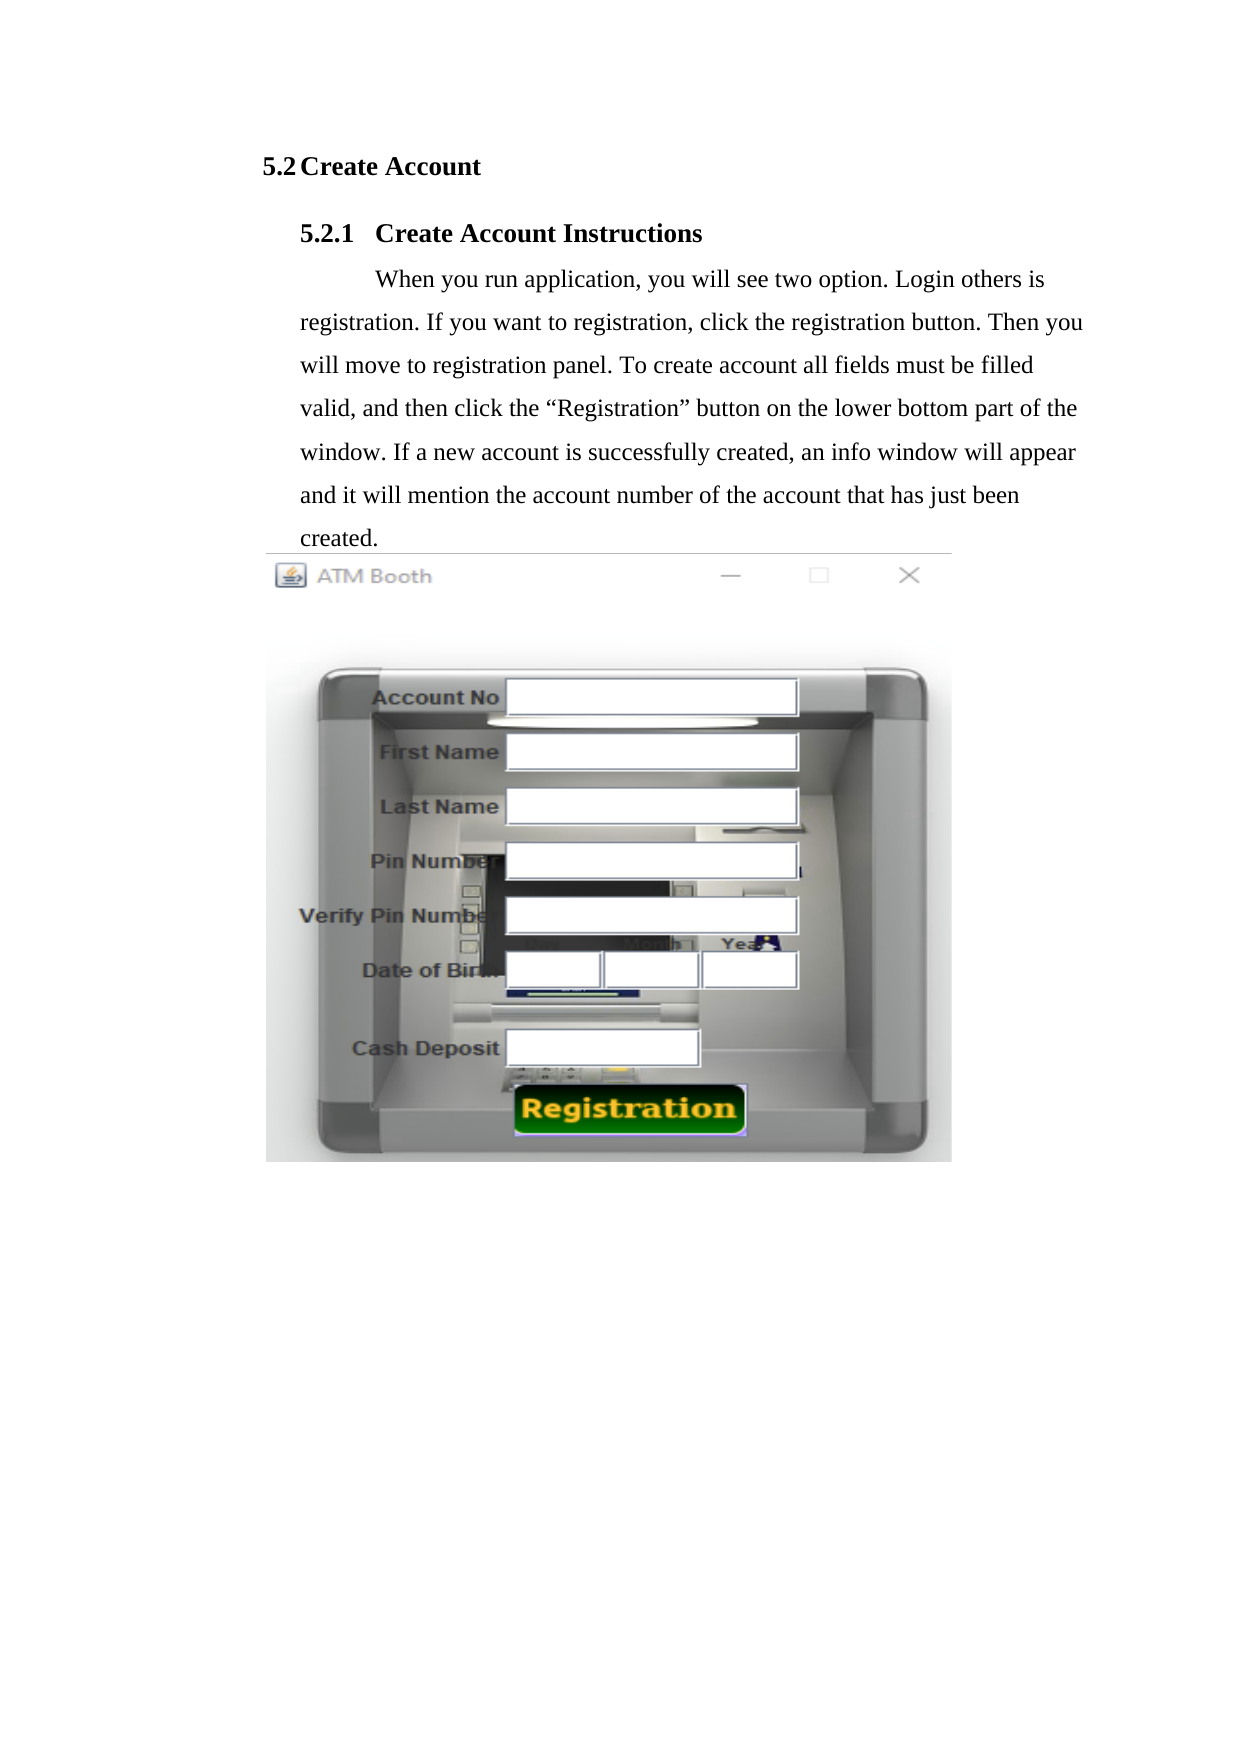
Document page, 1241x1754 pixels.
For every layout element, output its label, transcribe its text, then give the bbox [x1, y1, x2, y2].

subtitle Create Account [262, 150, 1090, 181]
picture [264, 553, 951, 1158]
subtitle Create Account Instructions [300, 217, 1090, 249]
list When you run application, you will see two option. Login others is registration. If you want to registration, click the registration button. Then you will move to registration panel. To create account all fields must be filled valid, and then click the “Registration” button on the lower bottom part of the window. If a new account is successfully created, an info window will appear and it will mention the account number of the account that has just been created. [300, 264, 1090, 552]
